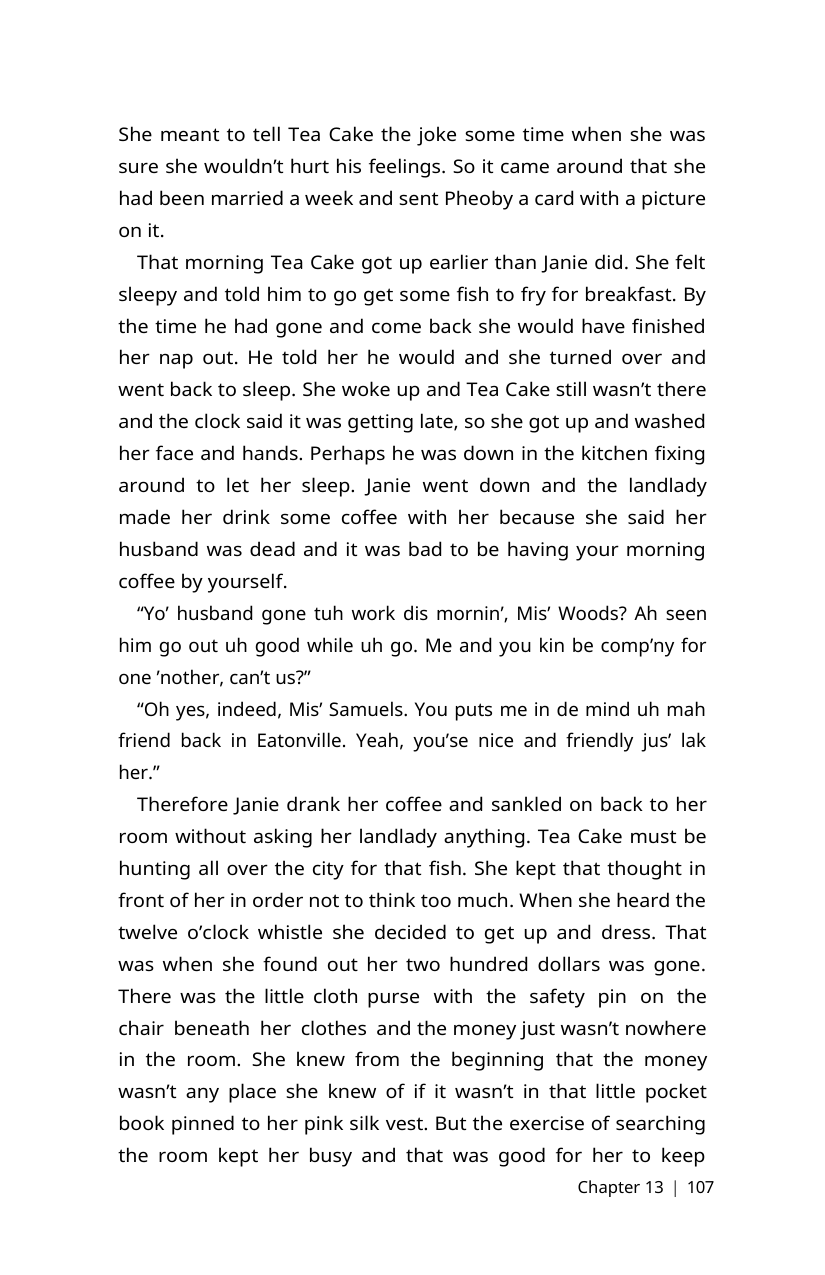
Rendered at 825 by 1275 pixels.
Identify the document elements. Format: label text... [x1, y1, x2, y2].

text “Yo’ husband gone tuh work dis mornin’, Mis’ Woods? Ah seen him go out uh good while uh go. Me and you kin be comp’ny for one ’nother, can’t us?” [118, 600, 707, 689]
text She meant to tell Tea Cake the joke some time when she was sure she wouldn’t hurt his feelings. So it came around that she had been married a week and sent Pheoby a card with a picture on it. [118, 122, 707, 243]
text “Oh yes, indeed, Mis’ Samuels. You puts me in de mind uh mah friend back in Eatonville. Yeah, you’se nice and friendly jus’ lak her.” [118, 696, 707, 785]
text That morning Tea Cake got up earlier than Janie did. She felt sleepy and told him to go get some fish to fry for breakfast. By the time he had gone and come back she would have finished her nap out. He told her he would and she turned over and went back to sleep. She woke up and Tea Cake still wasn’t there and the clock said it was getting late, so she got up and washed her face and hands. Perhaps he was down in the kitchen fixing around to let her sleep. Janie went down and the landlady made her drink some coffee with her because she said her husband was dead and it was bad to be having your morning coffee by yourself. [118, 249, 707, 593]
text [118, 792, 707, 1168]
